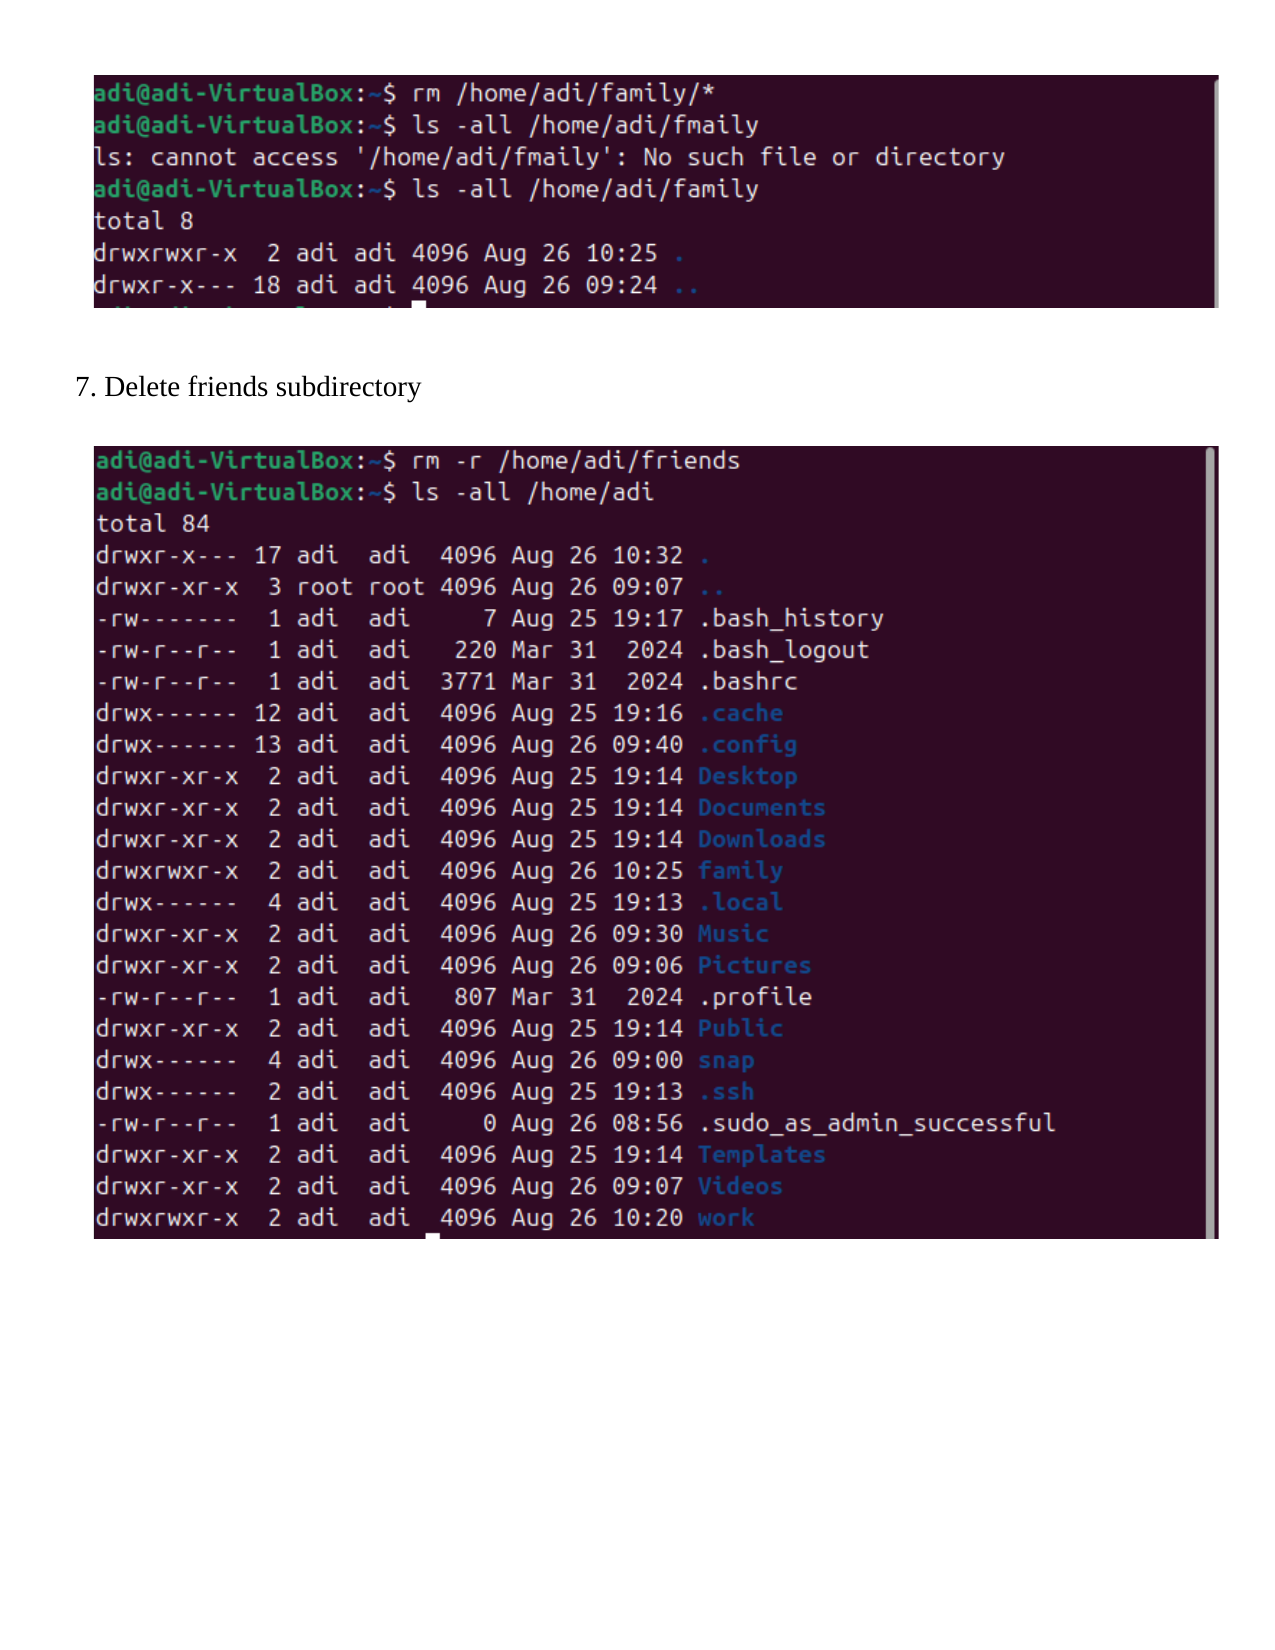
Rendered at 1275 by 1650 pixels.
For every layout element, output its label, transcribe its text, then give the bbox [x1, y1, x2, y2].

text 7. Delete friends subdirectory [75, 369, 1200, 402]
